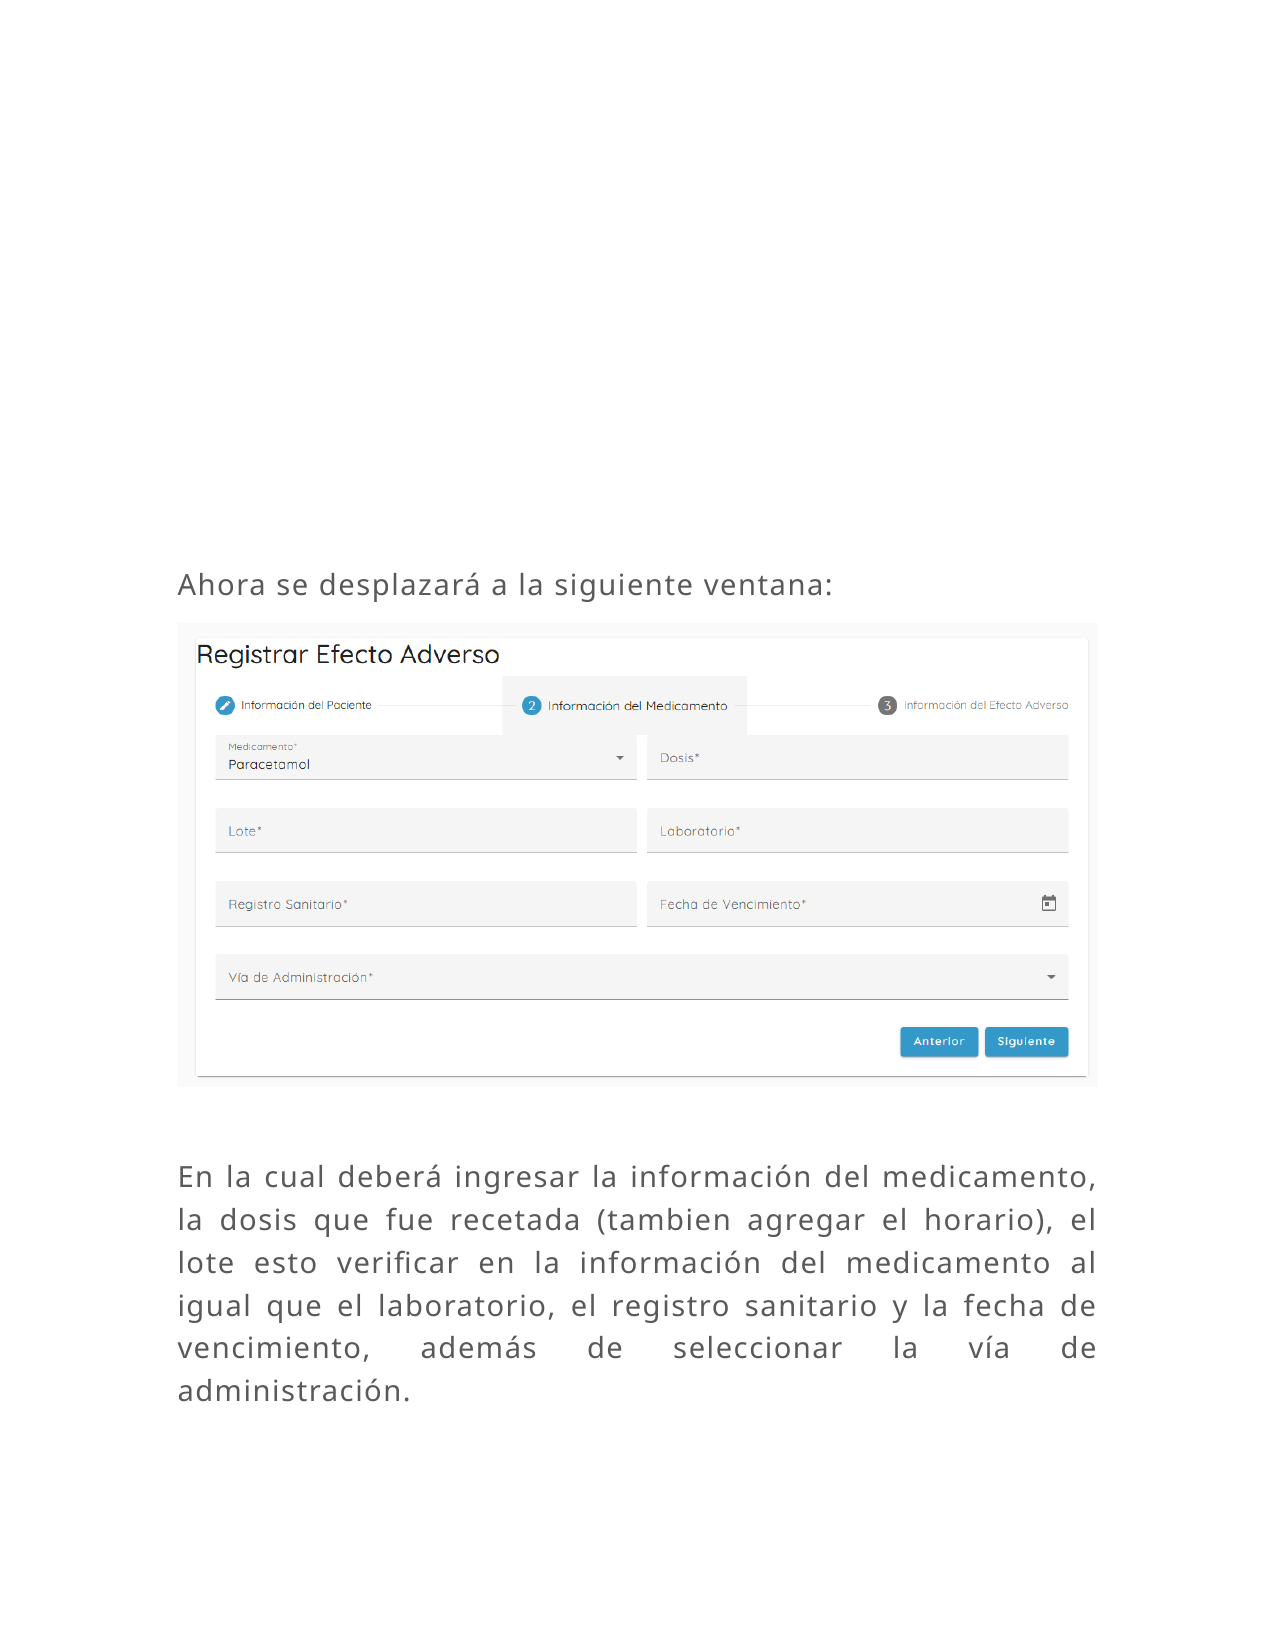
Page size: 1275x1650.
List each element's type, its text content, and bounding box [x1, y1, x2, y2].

subtitle Ahora se desplazará a la siguiente ventana: [177, 564, 1098, 604]
picture [177, 623, 1098, 1087]
subtitle En la cual deberá ingresar la información del medicamento, la dosis que fue recetada (tambien agregar el horario), el lote esto verificar en la información del medicamento al igual que el laboratorio, el registro sanitario y la fecha de vencimiento, además de seleccionar la vía de administración. [177, 1156, 1098, 1410]
